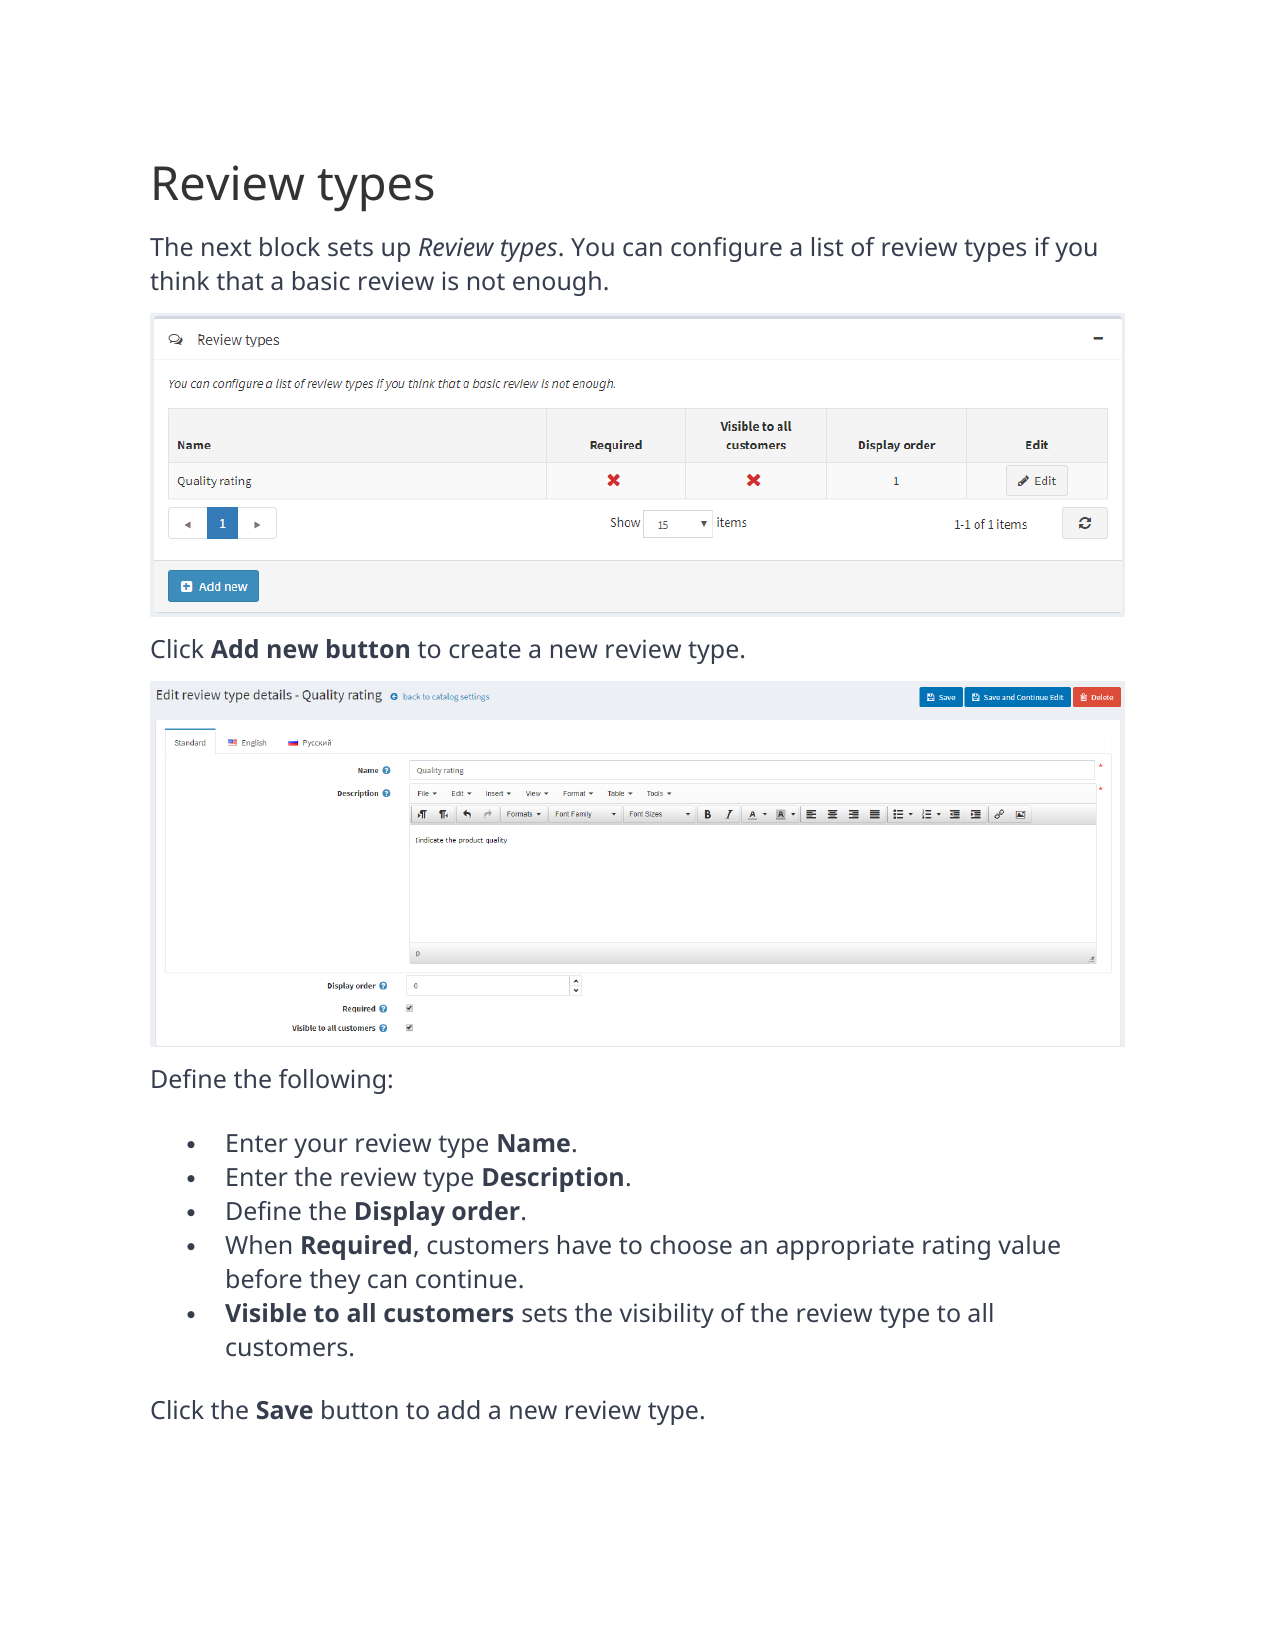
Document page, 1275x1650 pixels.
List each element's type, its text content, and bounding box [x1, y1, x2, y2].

list Define the Display order. [187, 1193, 1125, 1228]
text Click the Save button to add a new review type. [150, 1393, 1125, 1427]
text Define the following: [150, 1062, 1125, 1096]
list Enter your review type Name. [187, 1125, 1125, 1159]
text Review types [150, 150, 1125, 214]
list When Required, customers have to choose an appropriate rating value before they can continue. [187, 1228, 1125, 1296]
picture [150, 681, 1125, 1047]
text Click Add new button to create a new review type. [150, 632, 1125, 666]
text The next block sets up Review types. You can configure a list of review types if you think that a basic review is not enough. [150, 229, 1125, 298]
picture [150, 313, 1125, 617]
list Enter the review type Description. [187, 1159, 1125, 1193]
list Visible to all customers sets the visibility of the review type to all customers. [187, 1296, 1125, 1364]
